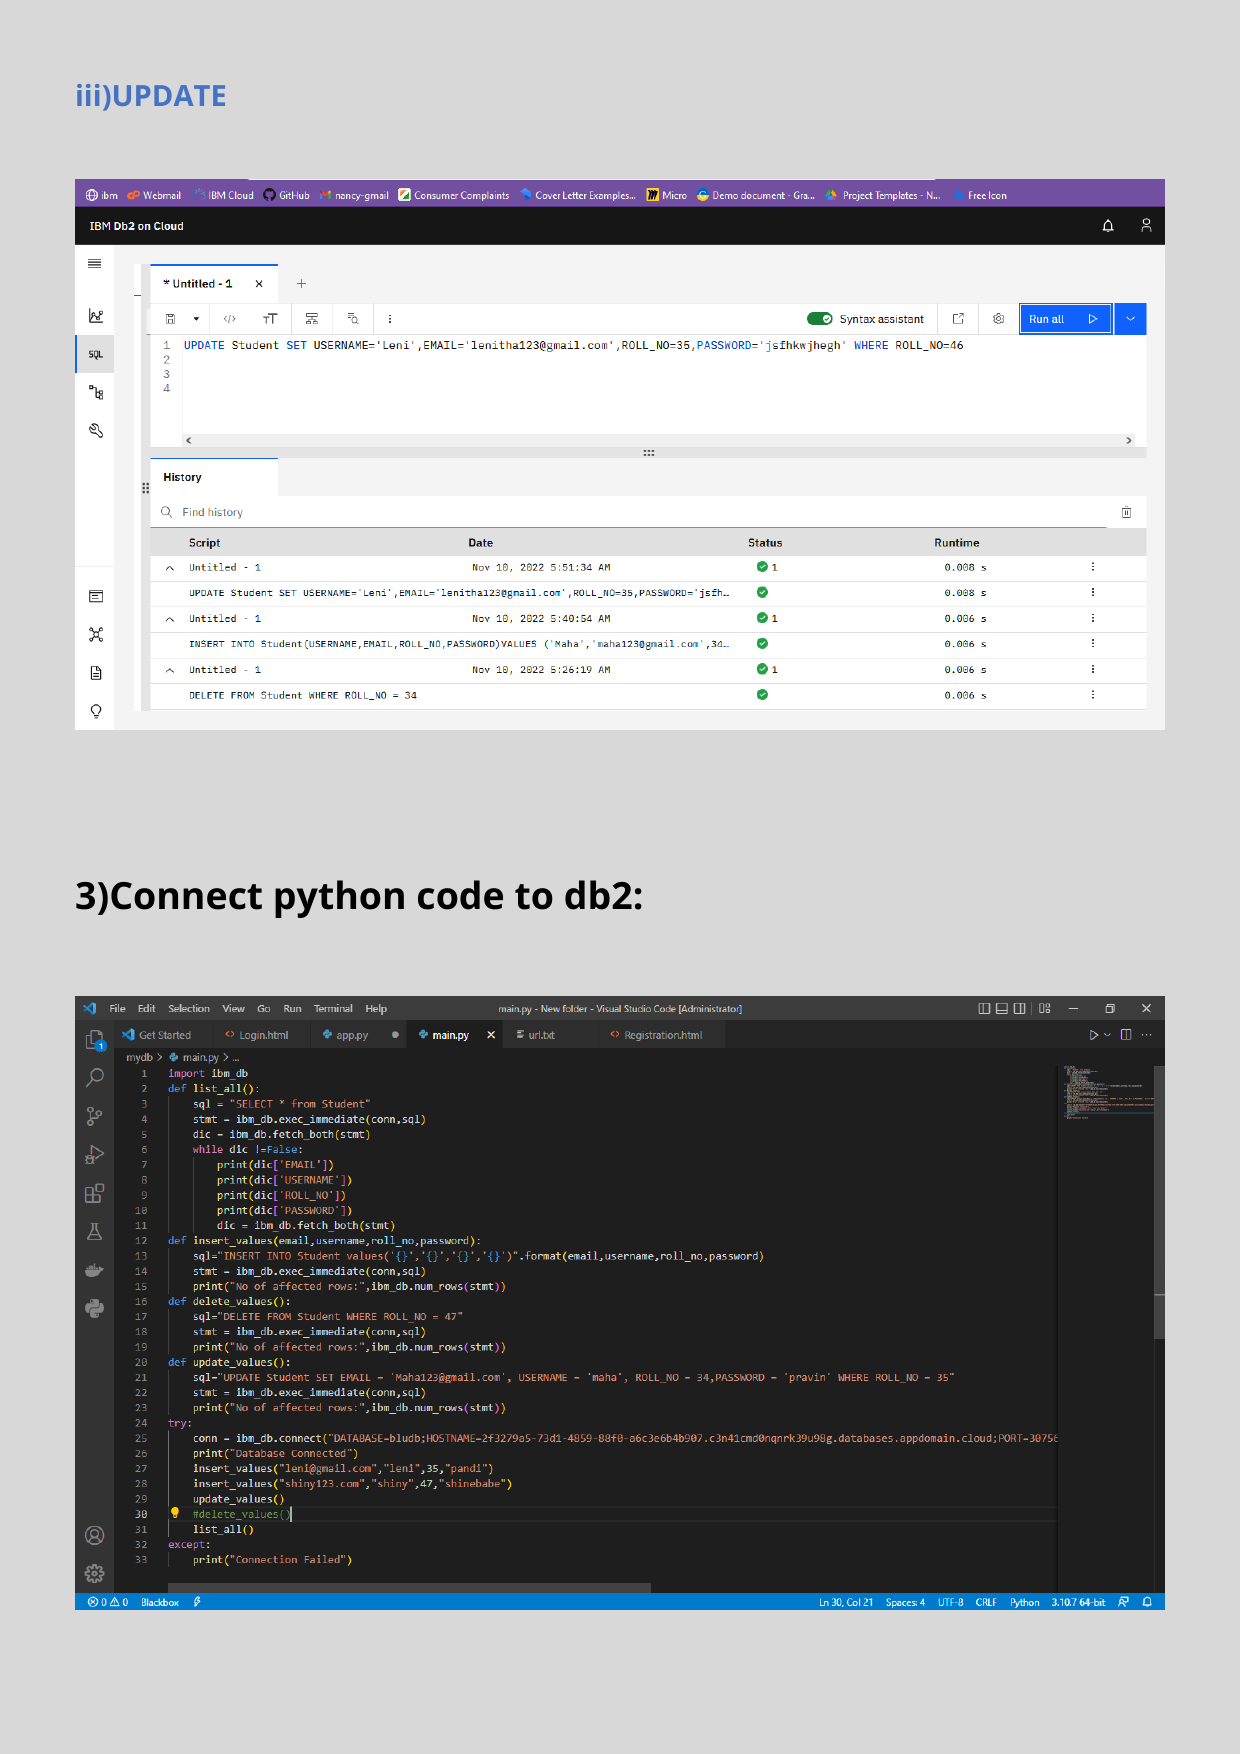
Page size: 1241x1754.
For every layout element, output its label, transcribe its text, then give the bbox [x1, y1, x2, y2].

picture [75, 179, 1166, 730]
text 3)Connect python code to db2: [75, 869, 1165, 920]
text iii)UPDATE [75, 75, 1165, 115]
picture [75, 996, 1166, 1610]
